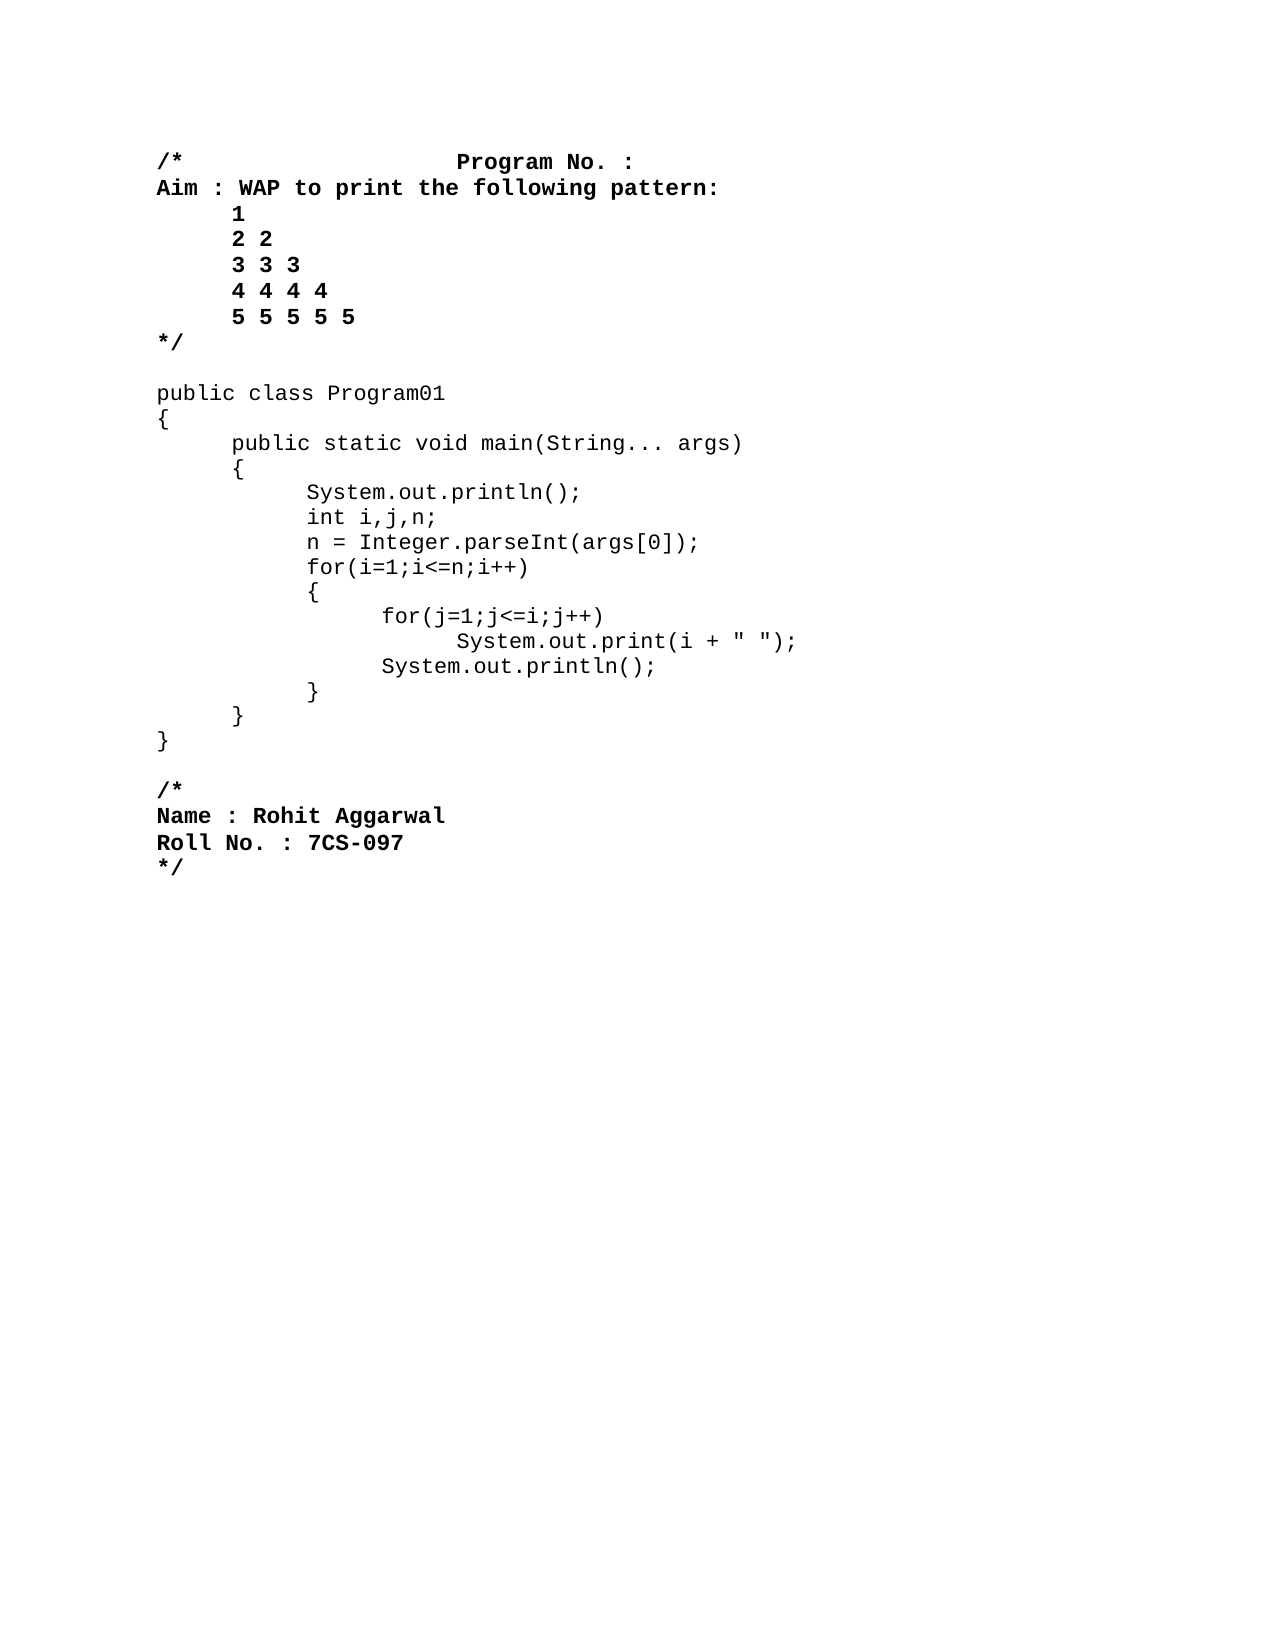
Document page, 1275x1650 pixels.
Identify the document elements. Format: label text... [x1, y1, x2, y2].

text Name : Rohit Aggarwal [156, 805, 1118, 831]
text { [156, 457, 1118, 481]
text } [156, 729, 1118, 754]
text int i,j,n; [156, 506, 1118, 531]
text Aim : WAP to print the following pattern: [156, 176, 1118, 202]
text */ [156, 857, 1118, 883]
text /* [156, 779, 1118, 805]
text for(j=1;j<=i;j++) [156, 605, 1118, 630]
text 5 5 5 5 5 [156, 306, 1118, 332]
text public static void main(String... args) [156, 432, 1118, 457]
text */ [156, 332, 1118, 357]
text 1 [156, 202, 1118, 228]
text System.out.println(); [156, 481, 1118, 506]
text Roll No. : 7CS-097 [156, 831, 1118, 857]
text public class Program01 [156, 382, 1118, 407]
text { [156, 581, 1118, 605]
text } [156, 704, 1118, 729]
text for(i=1;i<=n;i++) [156, 556, 1118, 581]
text System.out.print(i + " "); [156, 630, 1118, 655]
text /* Program No. : [156, 150, 1118, 176]
text 2 2 [156, 228, 1118, 254]
text 3 3 3 [156, 254, 1118, 280]
text { [156, 407, 1118, 432]
text 4 4 4 4 [156, 280, 1118, 306]
text } [156, 680, 1118, 704]
text System.out.println(); [156, 655, 1118, 680]
text n = Integer.parseInt(args[0]); [156, 531, 1118, 556]
